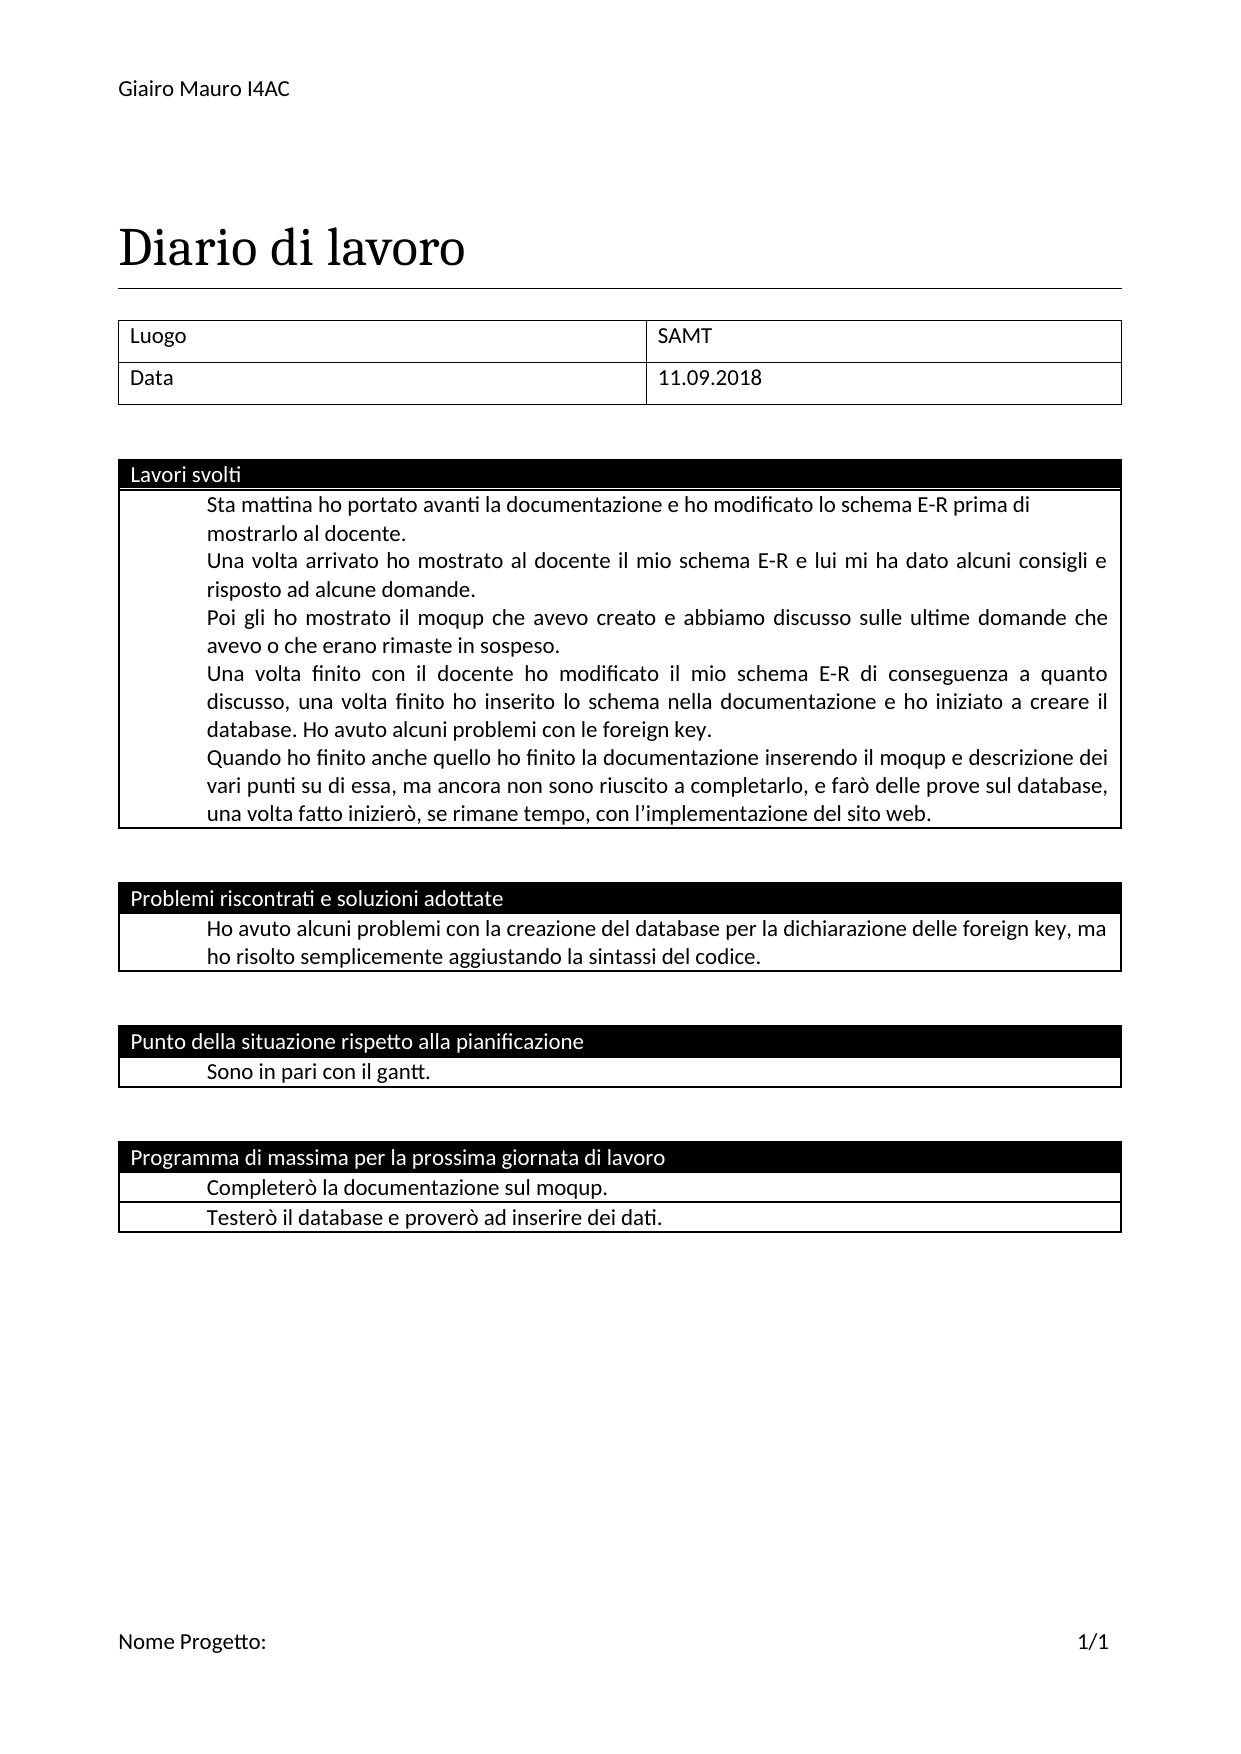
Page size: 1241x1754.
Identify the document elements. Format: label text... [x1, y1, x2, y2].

table_cell Completerò la documentazione sul moqup. [120, 1173, 1120, 1201]
table_cell Sono in pari con il gantt. [120, 1058, 1120, 1086]
table_cell Ho avuto alcuni problemi con la creazione del database per la dichiarazione delle foreign key, ma ho risolto semplicemente aggiustando la sintassi del codice. [120, 914, 1120, 970]
table_cell 11.09.2018 [647, 363, 1121, 404]
title Diario di lavoro [118, 217, 1122, 288]
table_header SAMT [647, 321, 1121, 362]
table_header Lavori svolti [120, 461, 1120, 488]
table_header Punto della situazione rispetto alla pianificazione [120, 1028, 1120, 1055]
table_header Problemi riscontrati e soluzioni adottate [120, 884, 1120, 912]
table_cell Sta mattina ho portato avanti la documentazione e ho modificato lo schema E-R prima di mostrarlo al docente. Una volta arrivato ho mostrato al docente il mio schema E-R e lui mi ha dato alcuni consigli e risposto ad alcune domande. Poi gli ho mostrato il moqup che avevo creato e abbiamo discusso sulle ultime domande che avevo o che erano rimaste in sospeso. Una volta finito con il docente ho modificato il mio schema E-R di conseguenza a quanto discusso, una volta finito ho inserito lo schema nella documentazione e ho iniziato a creare il database. Ho avuto alcuni problemi con le foreign key. Quando ho finito anche quello ho finito la documentazione inserendo il moqup e descrizione dei vari punti su di essa, ma ancora non sono riuscito a completarlo, e farò delle prove sul database, una volta fatto inizierò, se rimane tempo, con l’implementazione del sito web. [120, 491, 1120, 827]
table_header Programma di massima per la prossima giornata di lavoro [120, 1143, 1120, 1171]
table_header Luogo [119, 321, 646, 362]
table_cell Testerò il database e proverò ad inserire dei dati. [120, 1203, 1120, 1231]
table_cell Data [119, 363, 646, 404]
